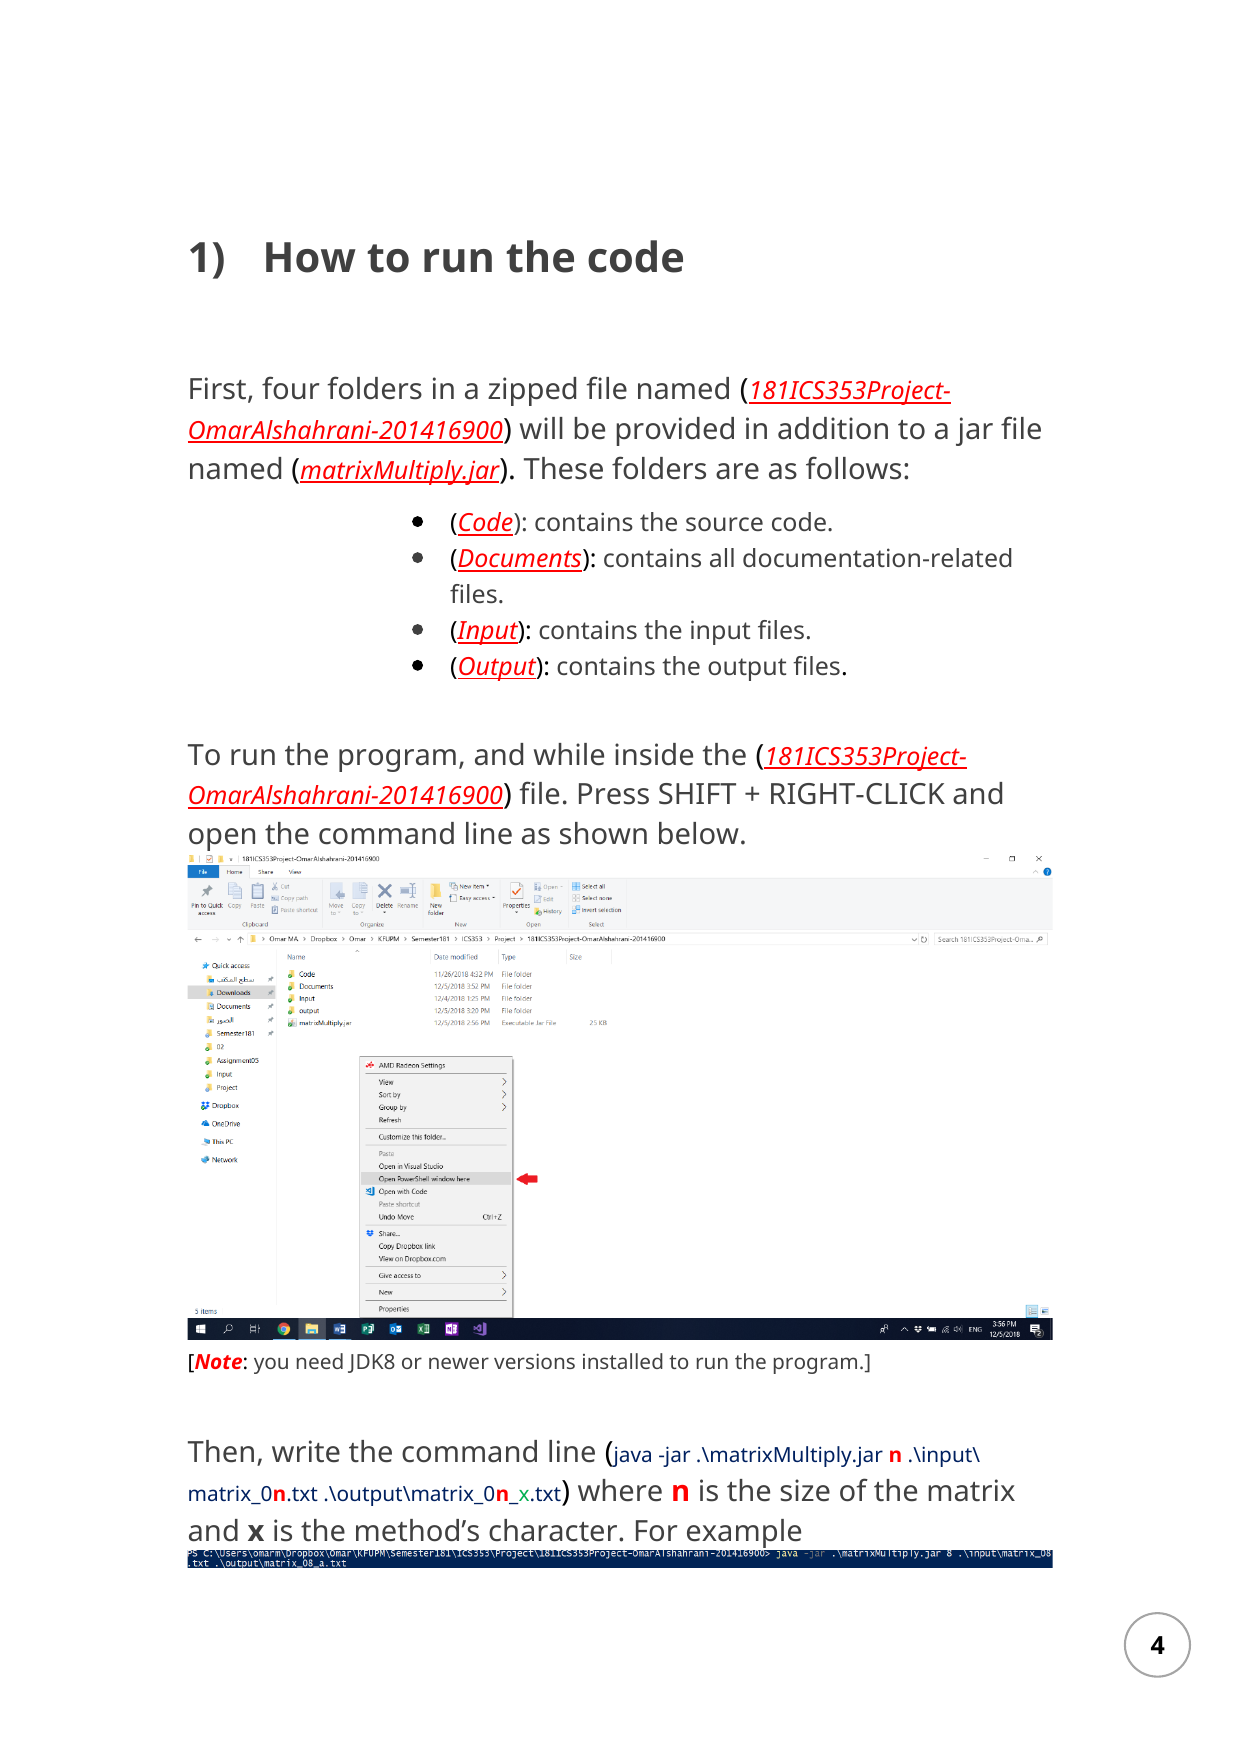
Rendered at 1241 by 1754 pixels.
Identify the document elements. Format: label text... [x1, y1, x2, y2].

text To run the program, and while inside the (181ICS353Project-OmarAlshahrani-201416900) file. Press SHIFT + RIGHT-CLICK and open the command line as shown below. [187, 734, 1053, 853]
text Then, write the command line (java -jar .\matrixMultiply.jar n .\input\matrix_0n.txt .\output\matrix_0n_x.txt) where n is the size of the matrix and x is the method’s character. For example [187, 1431, 1053, 1550]
text [Note: you need JDK8 or newer versions installed to run the program.] [187, 1340, 1053, 1376]
text 1) How to run the code [187, 228, 1053, 285]
list (Output): contains the output files. [412, 647, 1053, 683]
list (Input): contains the input files. [412, 611, 1053, 647]
list (Documents): contains all documentation-related files. [412, 539, 1053, 611]
picture [187, 853, 1053, 1340]
list (Code): contains the source code. [412, 503, 1053, 539]
text First, four folders in a zipped file named (181ICS353Project-OmarAlshahrani-201416900) will be provided in addition to a jar file named (matrixMultiply.jar). These folders are as follows: [187, 368, 1053, 488]
